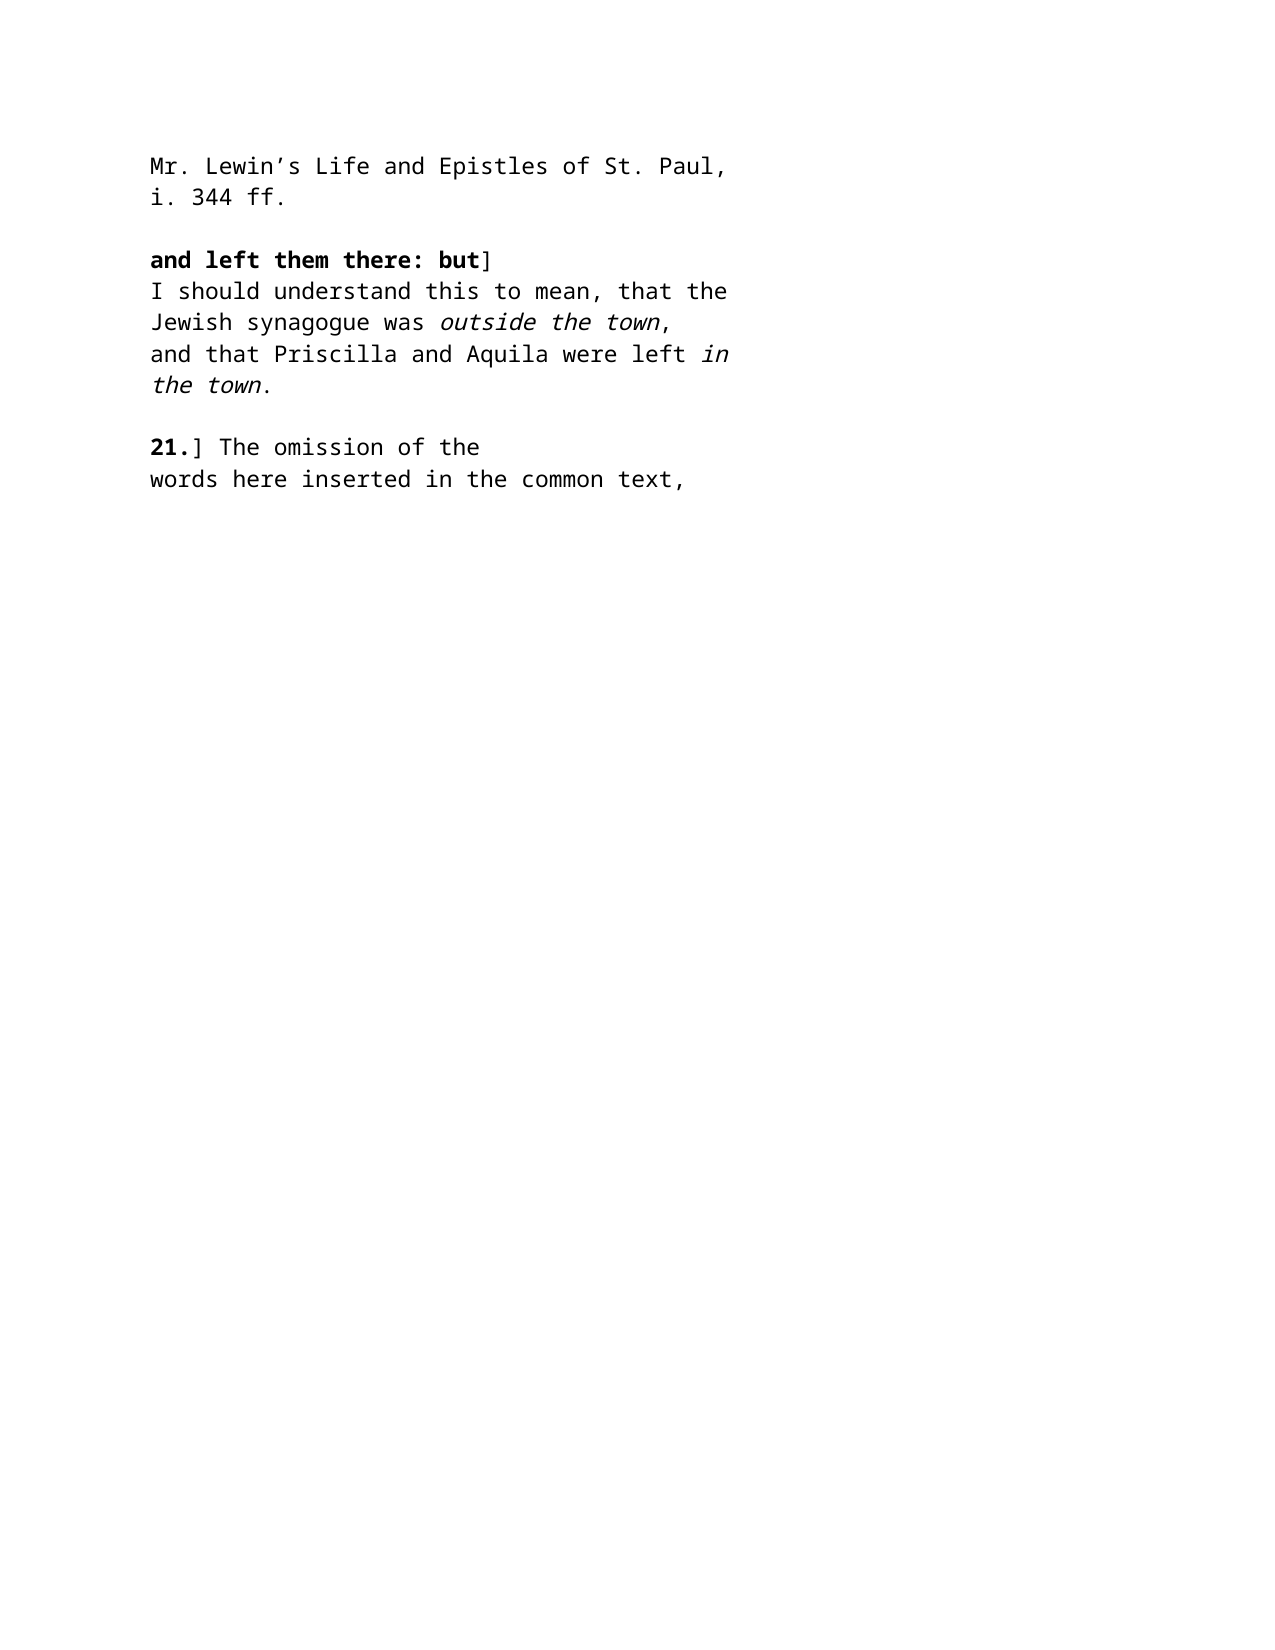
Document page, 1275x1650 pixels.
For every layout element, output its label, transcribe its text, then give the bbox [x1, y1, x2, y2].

text 21.] The omission of the words here inserted in the common text, [150, 431, 1125, 494]
text and left them there: but] I should understand this to mean, that the Jewish synagogue was outside the town, and that Priscilla and Aquila were left in the town. [150, 244, 1125, 400]
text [150, 150, 1125, 212]
